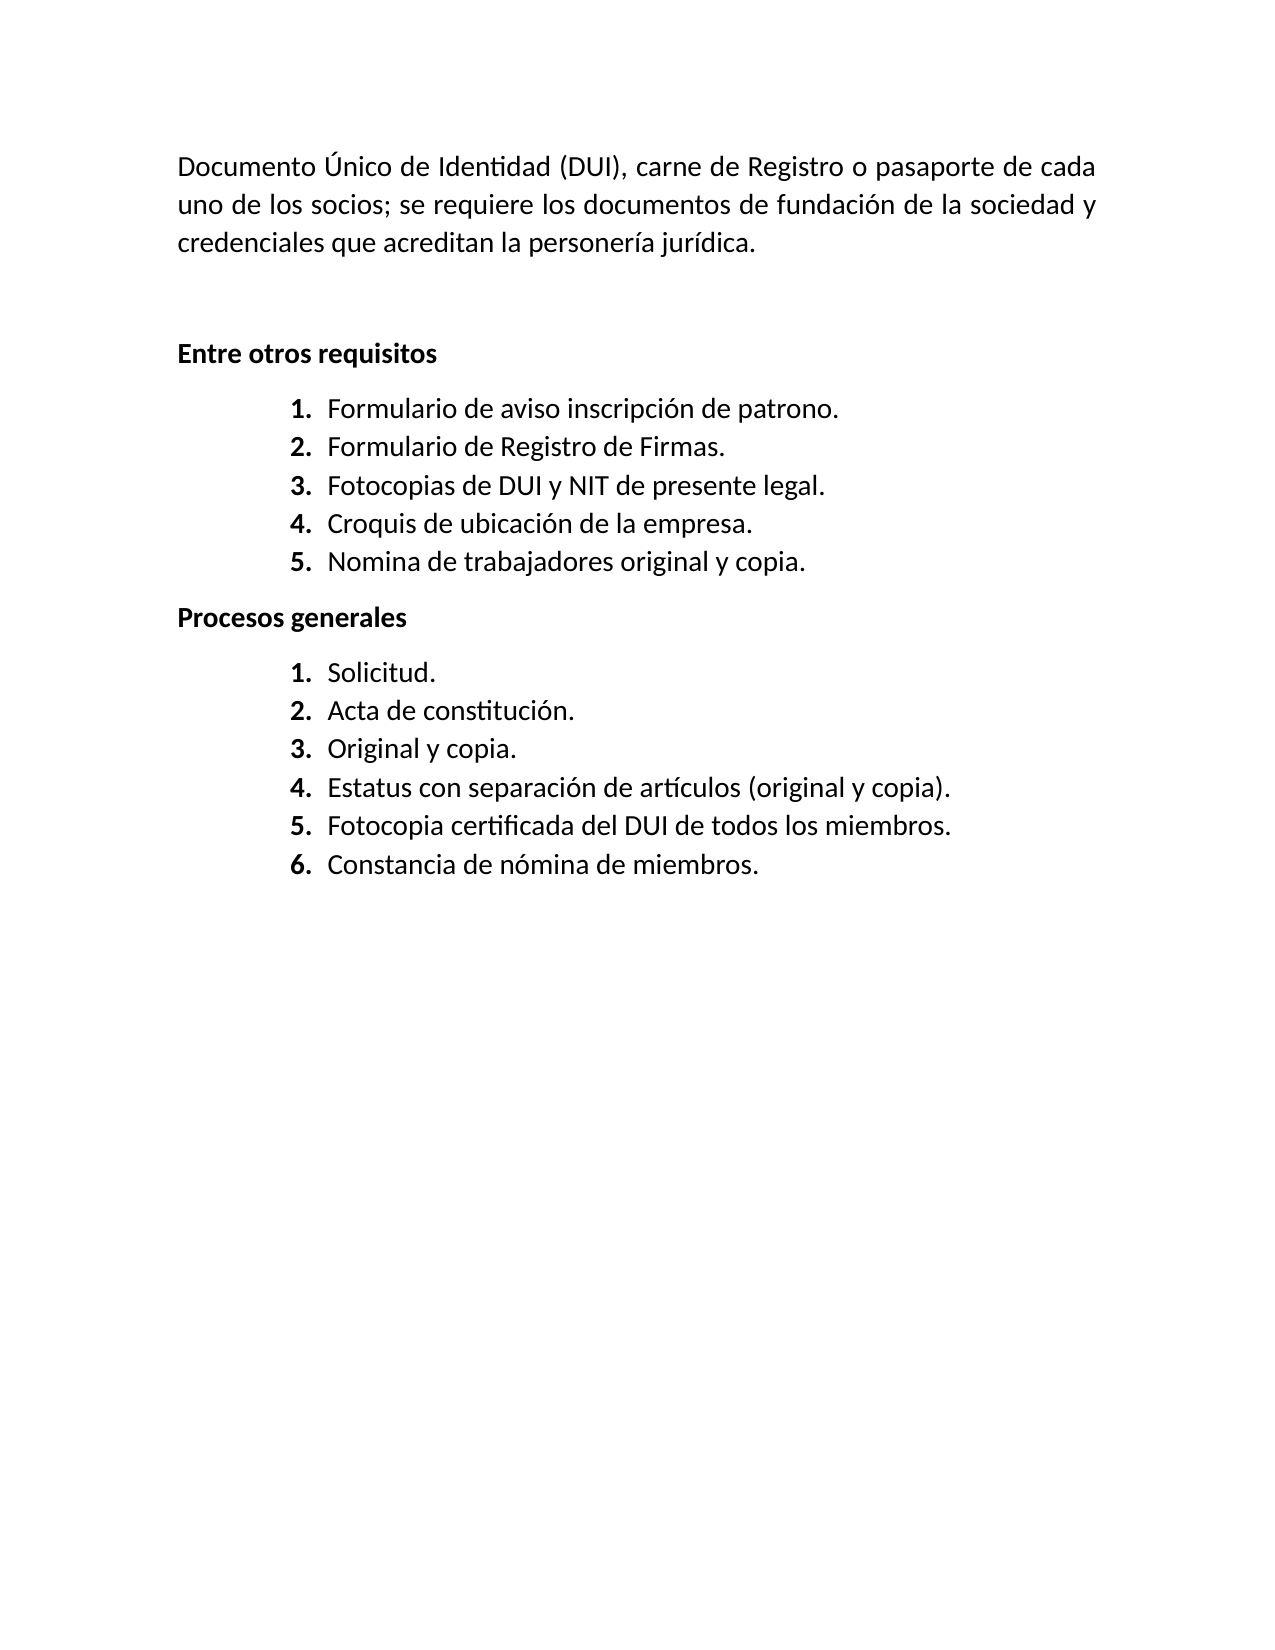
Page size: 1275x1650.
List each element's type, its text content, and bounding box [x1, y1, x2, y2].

text Documento Único de Identidad (DUI), carne de Registro o pasaporte de cada uno de los socios; se requiere los documentos de fundación de la sociedad y credenciales que acreditan la personería jurídica. [177, 148, 1098, 260]
list Croquis de ubicación de la empresa. [290, 505, 1098, 541]
text Entre otros requisitos [177, 335, 1098, 370]
list Nomina de trabajadores original y copia. [290, 543, 1098, 579]
list Constancia de nómina de miembros. [290, 846, 1098, 882]
list Fotocopias de DUI y NIT de presente legal. [290, 467, 1098, 502]
list Formulario de aviso inscripción de patrono. [290, 390, 1098, 425]
list Estatus con separación de artículos (original y copia). [290, 769, 1098, 805]
list Original y copia. [290, 731, 1098, 766]
list Fotocopia certificada del DUI de todos los miembros. [290, 807, 1098, 843]
text Procesos generales [177, 599, 1098, 634]
list Formulario de Registro de Firmas. [290, 428, 1098, 464]
list Acta de constitución. [290, 692, 1098, 728]
list Solicitud. [290, 654, 1098, 689]
